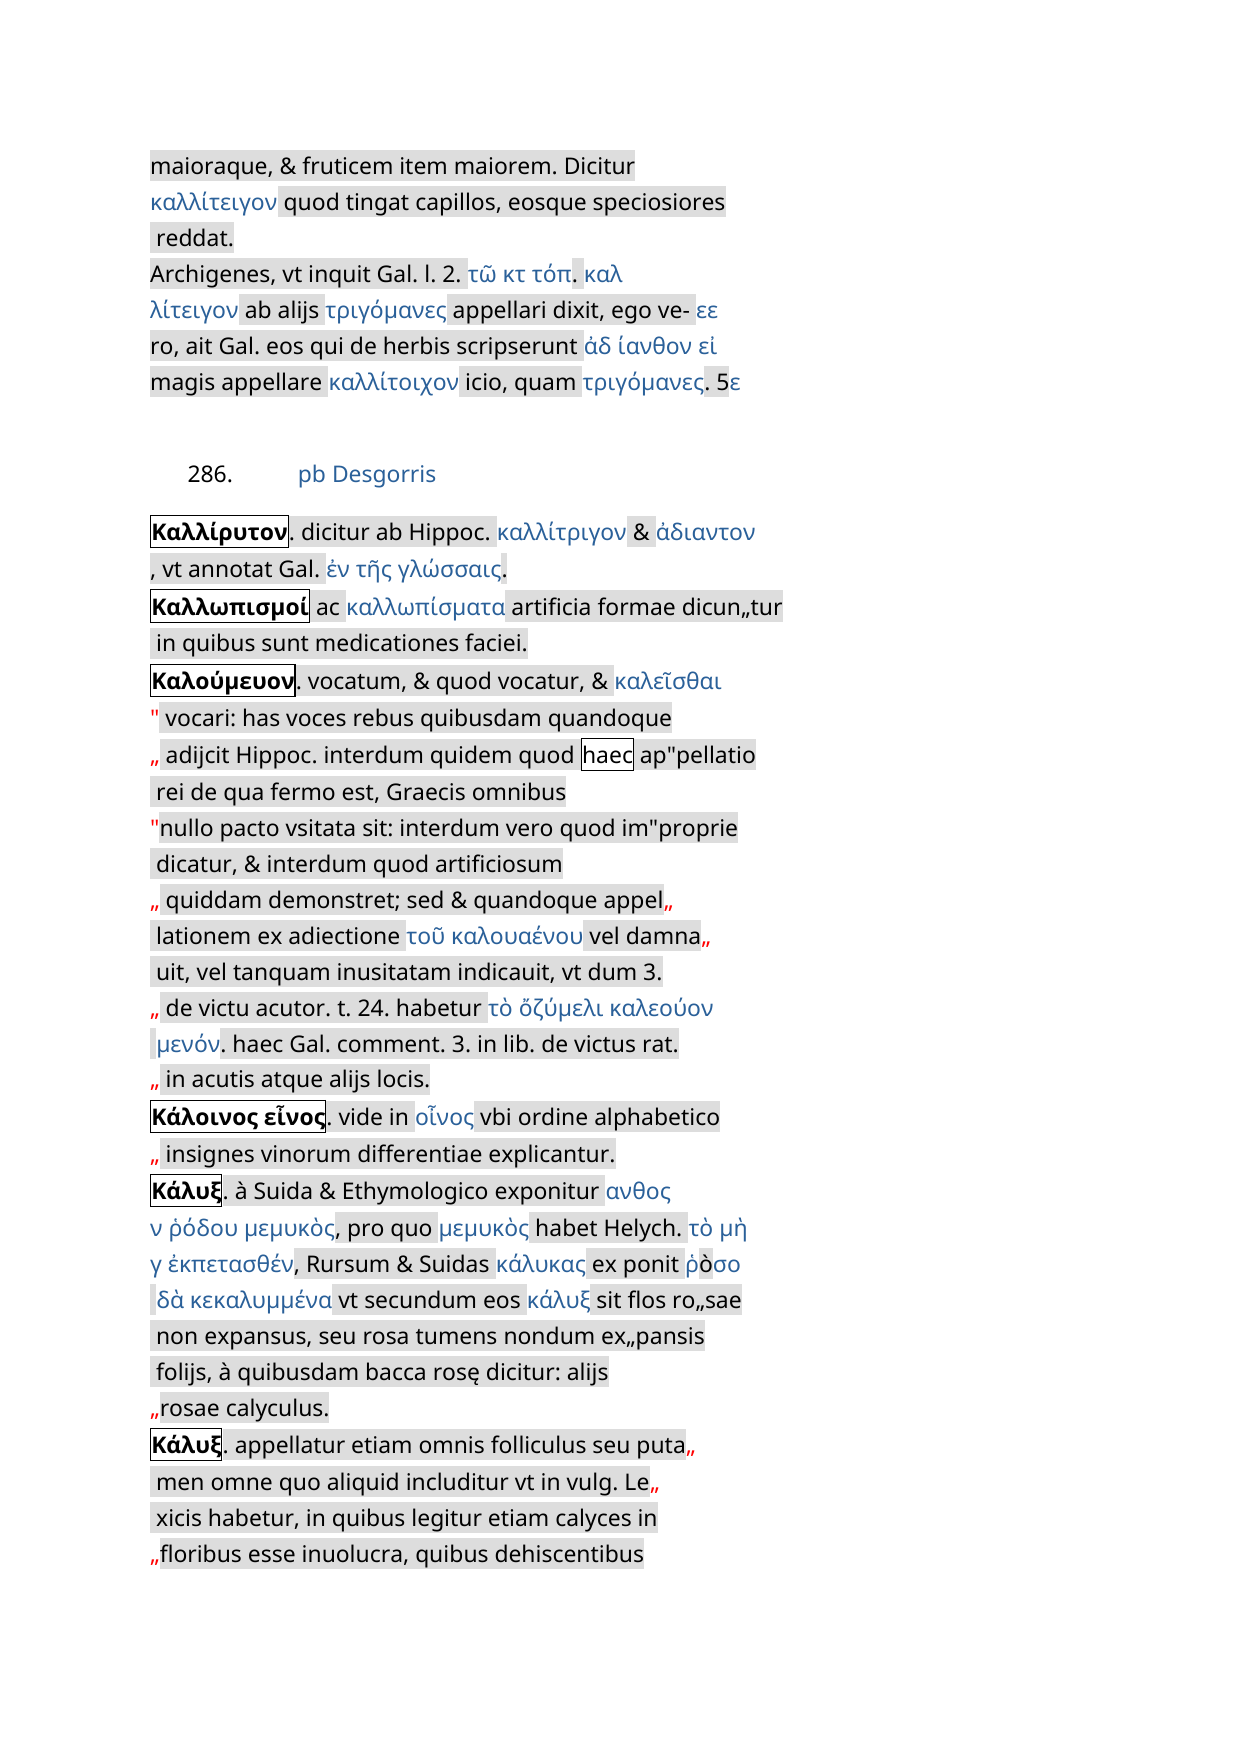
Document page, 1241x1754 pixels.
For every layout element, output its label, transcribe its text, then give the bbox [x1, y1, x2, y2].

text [150, 515, 1090, 1569]
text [150, 150, 1090, 433]
list pb Desgorris [187, 458, 1090, 489]
